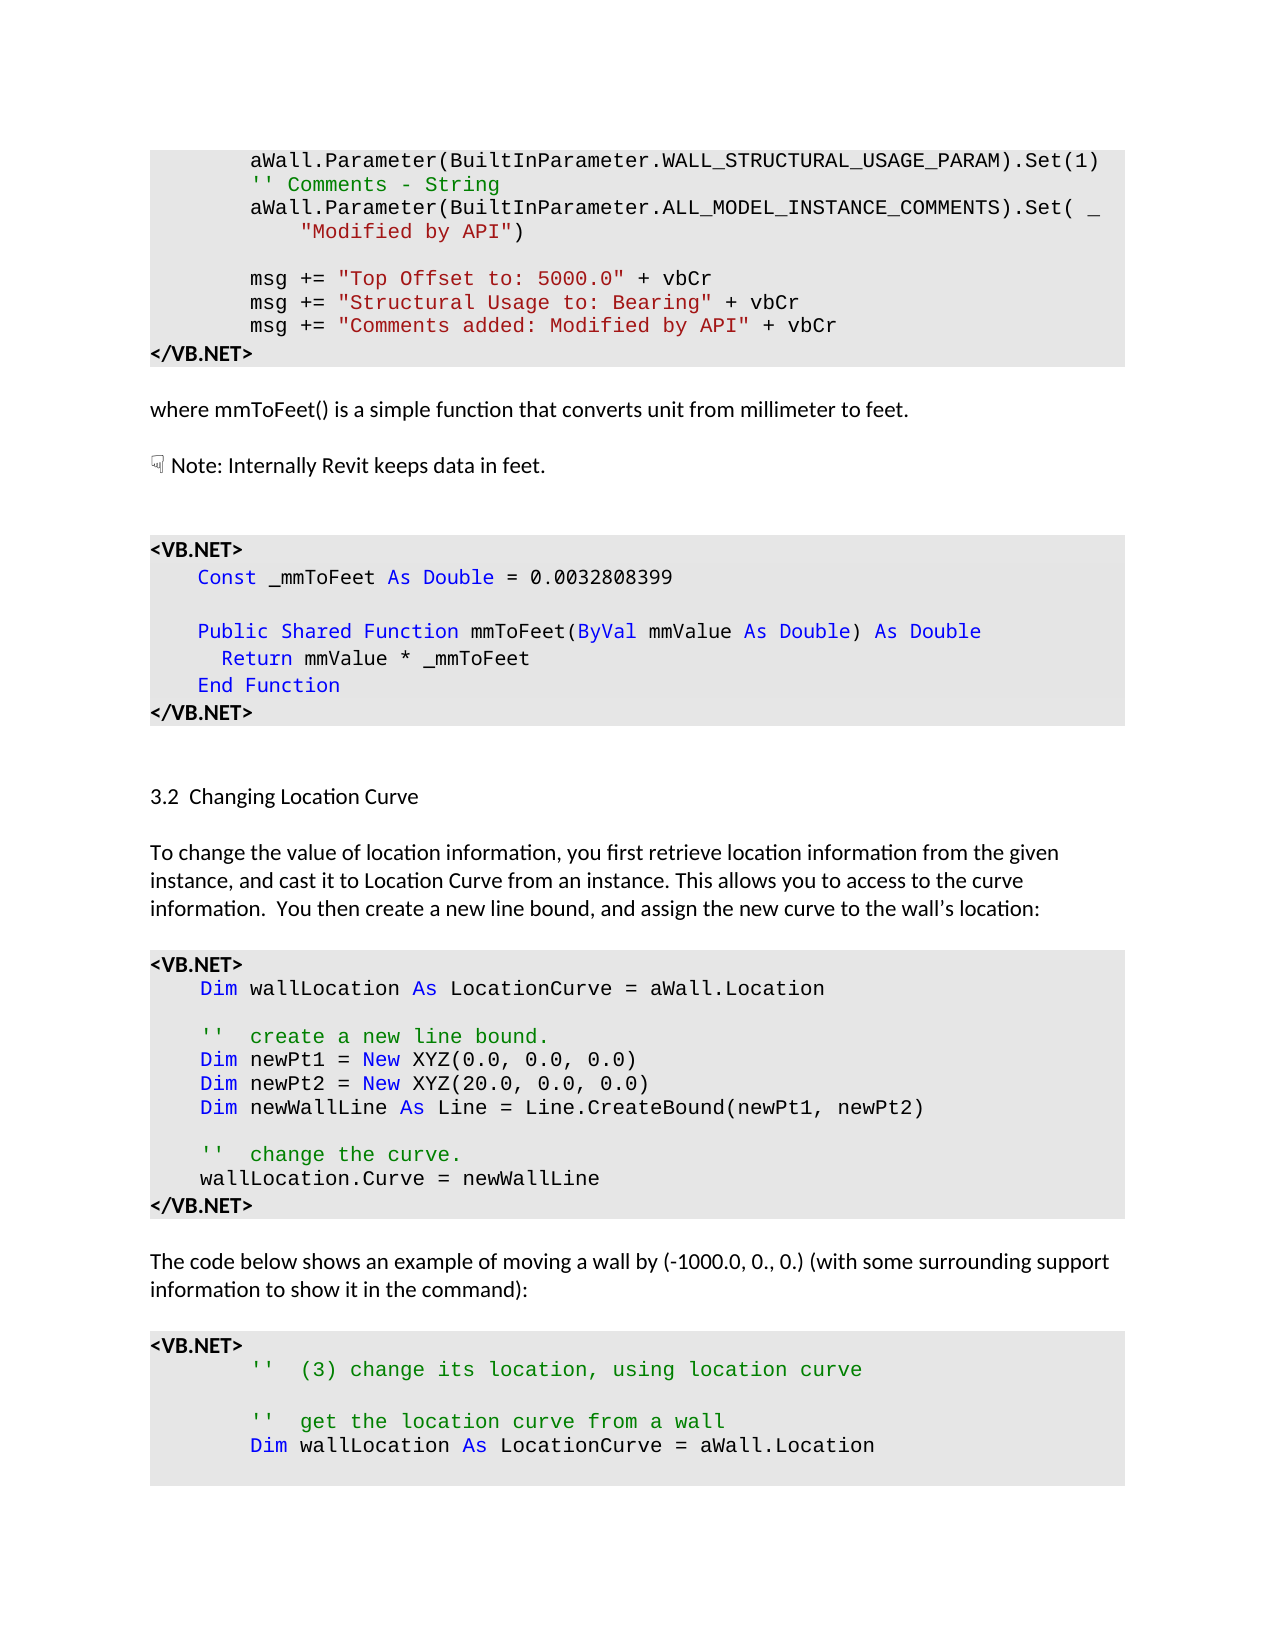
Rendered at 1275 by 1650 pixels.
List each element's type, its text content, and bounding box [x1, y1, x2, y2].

text </VB.NET> [150, 339, 1125, 367]
text <VB.NET> [150, 535, 1125, 563]
text msg += "Top Offset to: 5000.0" + vbCr [150, 268, 1125, 292]
text Public Shared Function mmToFeet(ByVal mmValue As Double) As Double [150, 617, 1125, 644]
text <VB.NET> [150, 1331, 1125, 1359]
text '' (3) change its location, using location curve [150, 1359, 1125, 1411]
text msg += "Comments added: Modified by API" + vbCr [150, 316, 1125, 339]
text Note: Internally Revit keeps data in feet. [150, 451, 1125, 479]
text '' Comments - String aWall.Parameter(BuiltInParameter.ALL_MODEL_INSTANCE_COMMENTS).Set( _ "Modified by API") [150, 174, 1125, 244]
text The code below shows an example of moving a wall by (-1000.0, 0., 0.) (with some surrounding support information to show it in the command): [150, 1247, 1125, 1303]
text Return mmValue * _mmToFeet [150, 644, 1125, 671]
text Dim newPt2 = New XYZ(20.0, 0.0, 0.0) [150, 1073, 1125, 1097]
text '' create a new line bound. [150, 1026, 1125, 1049]
text Dim newWallLine As Line = Line.CreateBound(newPt1, newPt2) [150, 1097, 1125, 1120]
text wallLocation.Curve = newWallLine [150, 1168, 1125, 1191]
text msg += "Structural Usage to: Bearing" + vbCr [150, 292, 1125, 316]
text '' get the location curve from a wall [150, 1411, 1125, 1435]
text Dim newPt1 = New XYZ(0.0, 0.0, 0.0) [150, 1049, 1125, 1073]
text '' change the curve. [150, 1144, 1125, 1168]
text aWall.Parameter(BuiltInParameter.WALL_STRUCTURAL_USAGE_PARAM).Set(1) [150, 150, 1125, 174]
text </VB.NET> [150, 698, 1125, 726]
text Dim wallLocation As LocationCurve = aWall.Location [150, 1435, 1125, 1486]
text End Function [150, 671, 1125, 698]
text Dim wallLocation As LocationCurve = aWall.Location [150, 978, 1125, 1002]
text 3.2 Changing Location Curve [150, 782, 1125, 810]
text where mmToFeet() is a simple function that converts unit from millimeter to feet. [150, 395, 1125, 423]
text To change the value of location information, you first retrieve location information from the given instance, and cast it to Location Curve from an instance. This allows you to access to the curve information. You then create a new line bound, and assign the new curve to the wall’s location: [150, 838, 1125, 950]
text </VB.NET> [150, 1191, 1125, 1219]
text <VB.NET> [150, 950, 1125, 978]
text Const _mmToFeet As Double = 0.0032808399 [150, 563, 1125, 590]
